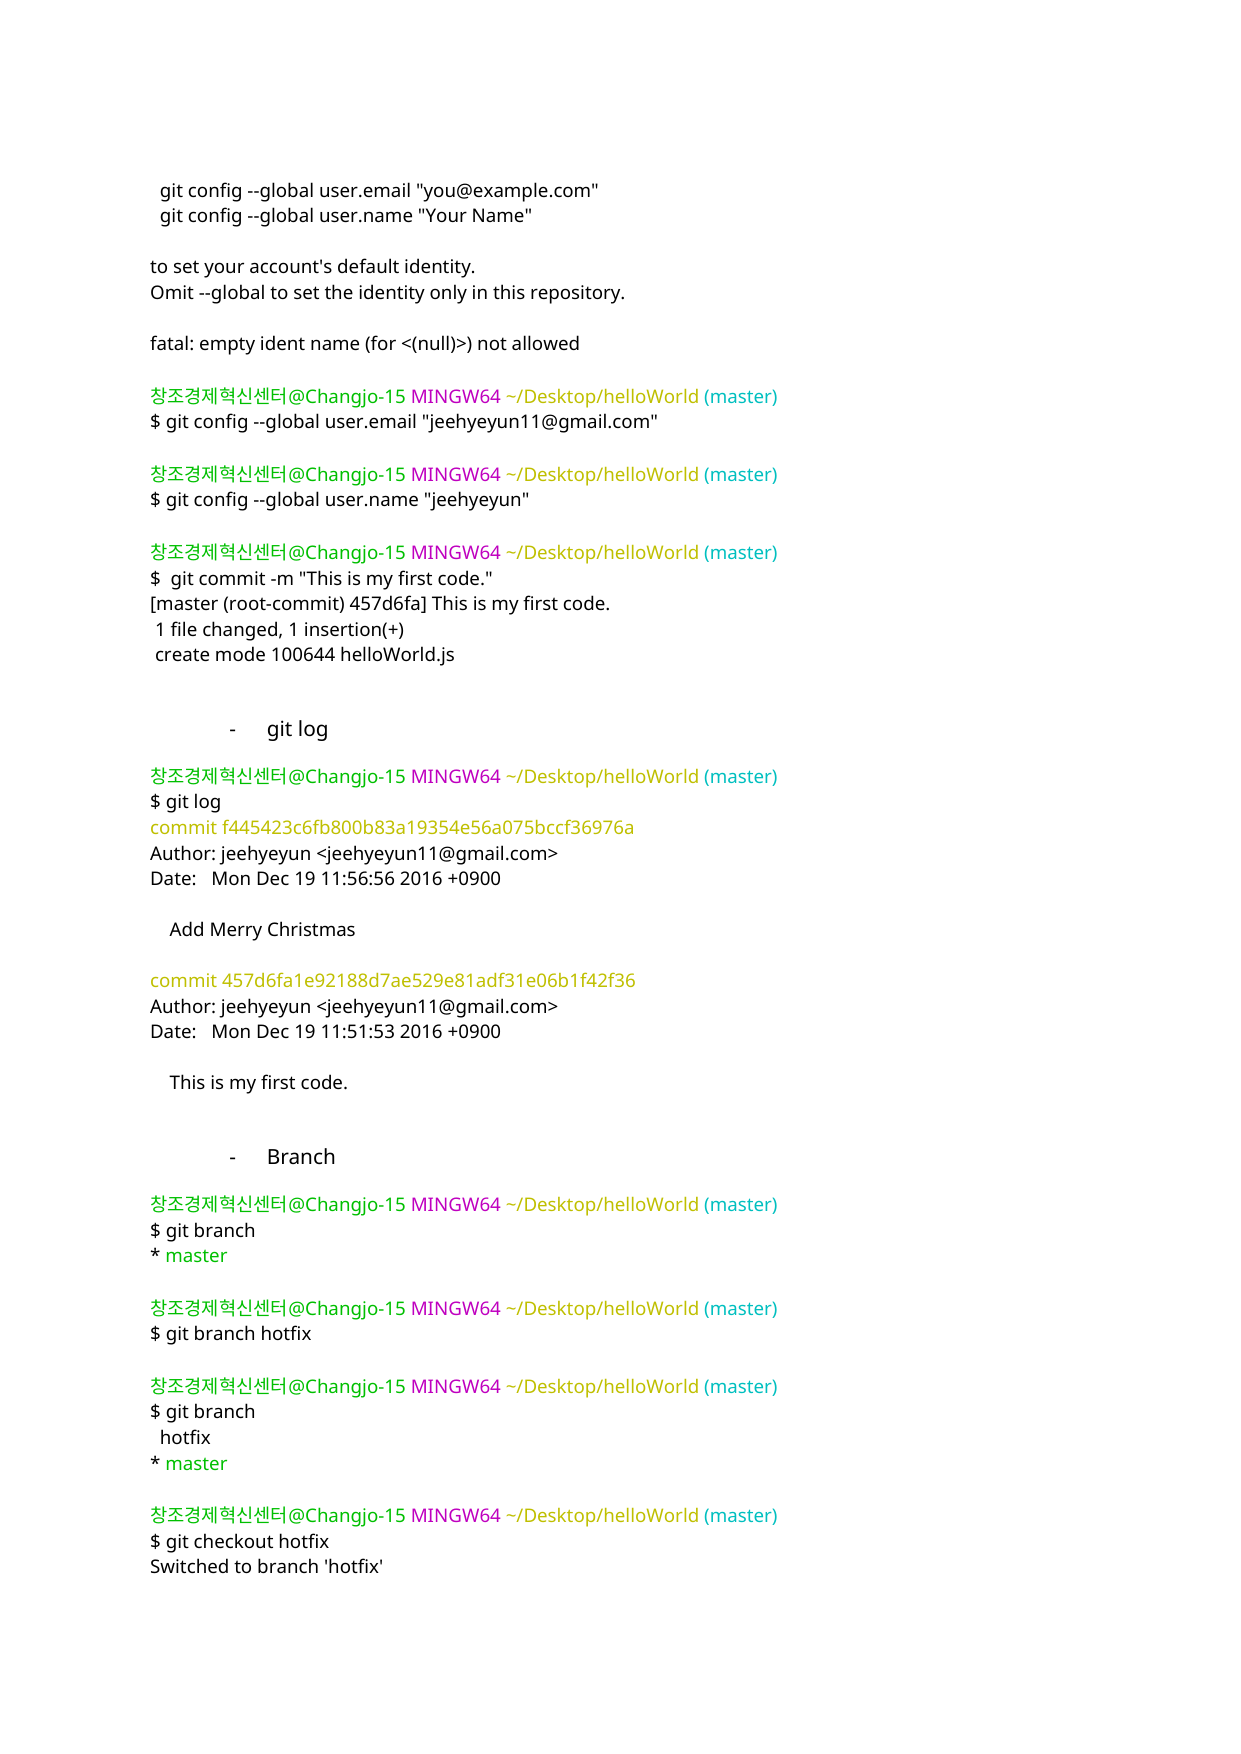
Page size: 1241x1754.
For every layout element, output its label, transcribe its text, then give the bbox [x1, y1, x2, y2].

text $ git commit -m "This is my first code." [150, 565, 1090, 591]
text commit f445423c6fb800b83a19354e56a075bccf36976a [150, 814, 1090, 840]
text fatal: empty ident name (for <(null)>) not allowed [150, 330, 1090, 356]
text Omit --global to set the identity only in this repository. [150, 279, 1090, 305]
text hotfix [150, 1424, 1090, 1450]
text 창조경제혁신센터@Changjo-15 MINGW64 ~/Desktop/helloWorld (master) [150, 1190, 1090, 1217]
text Author: jeehyeyun <jeehyeyun11@gmail.com> [150, 993, 1090, 1018]
text 창조경제혁신센터@Changjo-15 MINGW64 ~/Desktop/helloWorld (master) [150, 1501, 1090, 1528]
text git config --global user.email "you@example.com" [150, 177, 1090, 203]
text 창조경제혁신센터@Changjo-15 MINGW64 ~/Desktop/helloWorld (master) [150, 1372, 1090, 1399]
text 창조경제혁신센터@Changjo-15 MINGW64 ~/Desktop/helloWorld (master) [150, 538, 1090, 565]
text $ git branch [150, 1399, 1090, 1424]
list git log [229, 714, 1090, 743]
list Branch [229, 1142, 1090, 1171]
text to set your account's default identity. [150, 254, 1090, 279]
text 창조경제혁신센터@Changjo-15 MINGW64 ~/Desktop/helloWorld (master) [150, 1293, 1090, 1321]
text $ git checkout hotfix [150, 1528, 1090, 1554]
text [master (root-commit) 457d6fa] This is my first code. [150, 591, 1090, 616]
text commit 457d6fa1e92188d7ae529e81adf31e06b1f42f36 [150, 967, 1090, 993]
text $ git branch [150, 1217, 1090, 1242]
text * master [150, 1450, 1090, 1475]
text git config --global user.name "Your Name" [150, 203, 1090, 228]
text Date: Mon Dec 19 11:56:56 2016 +0900 [150, 865, 1090, 891]
text Switched to branch 'hotfix' [150, 1554, 1090, 1579]
text Author: jeehyeyun <jeehyeyun11@gmail.com> [150, 840, 1090, 865]
text $ git branch hotfix [150, 1321, 1090, 1346]
text * master [150, 1242, 1090, 1268]
text 창조경제혁신센터@Changjo-15 MINGW64 ~/Desktop/helloWorld (master) [150, 381, 1090, 408]
text This is my first code. [150, 1069, 1090, 1095]
text 창조경제혁신센터@Changjo-15 MINGW64 ~/Desktop/helloWorld (master) [150, 459, 1090, 487]
text Add Merry Christmas [150, 916, 1090, 942]
text 1 file changed, 1 insertion(+) [150, 616, 1090, 642]
text $ git log [150, 789, 1090, 814]
text $ git config --global user.name "jeehyeyun" [150, 487, 1090, 512]
text 창조경제혁신센터@Changjo-15 MINGW64 ~/Desktop/helloWorld (master) [150, 762, 1090, 789]
text create mode 100644 helloWorld.js [150, 642, 1090, 667]
text Date: Mon Dec 19 11:51:53 2016 +0900 [150, 1018, 1090, 1044]
text $ git config --global user.email "jeehyeyun11@gmail.com" [150, 408, 1090, 434]
